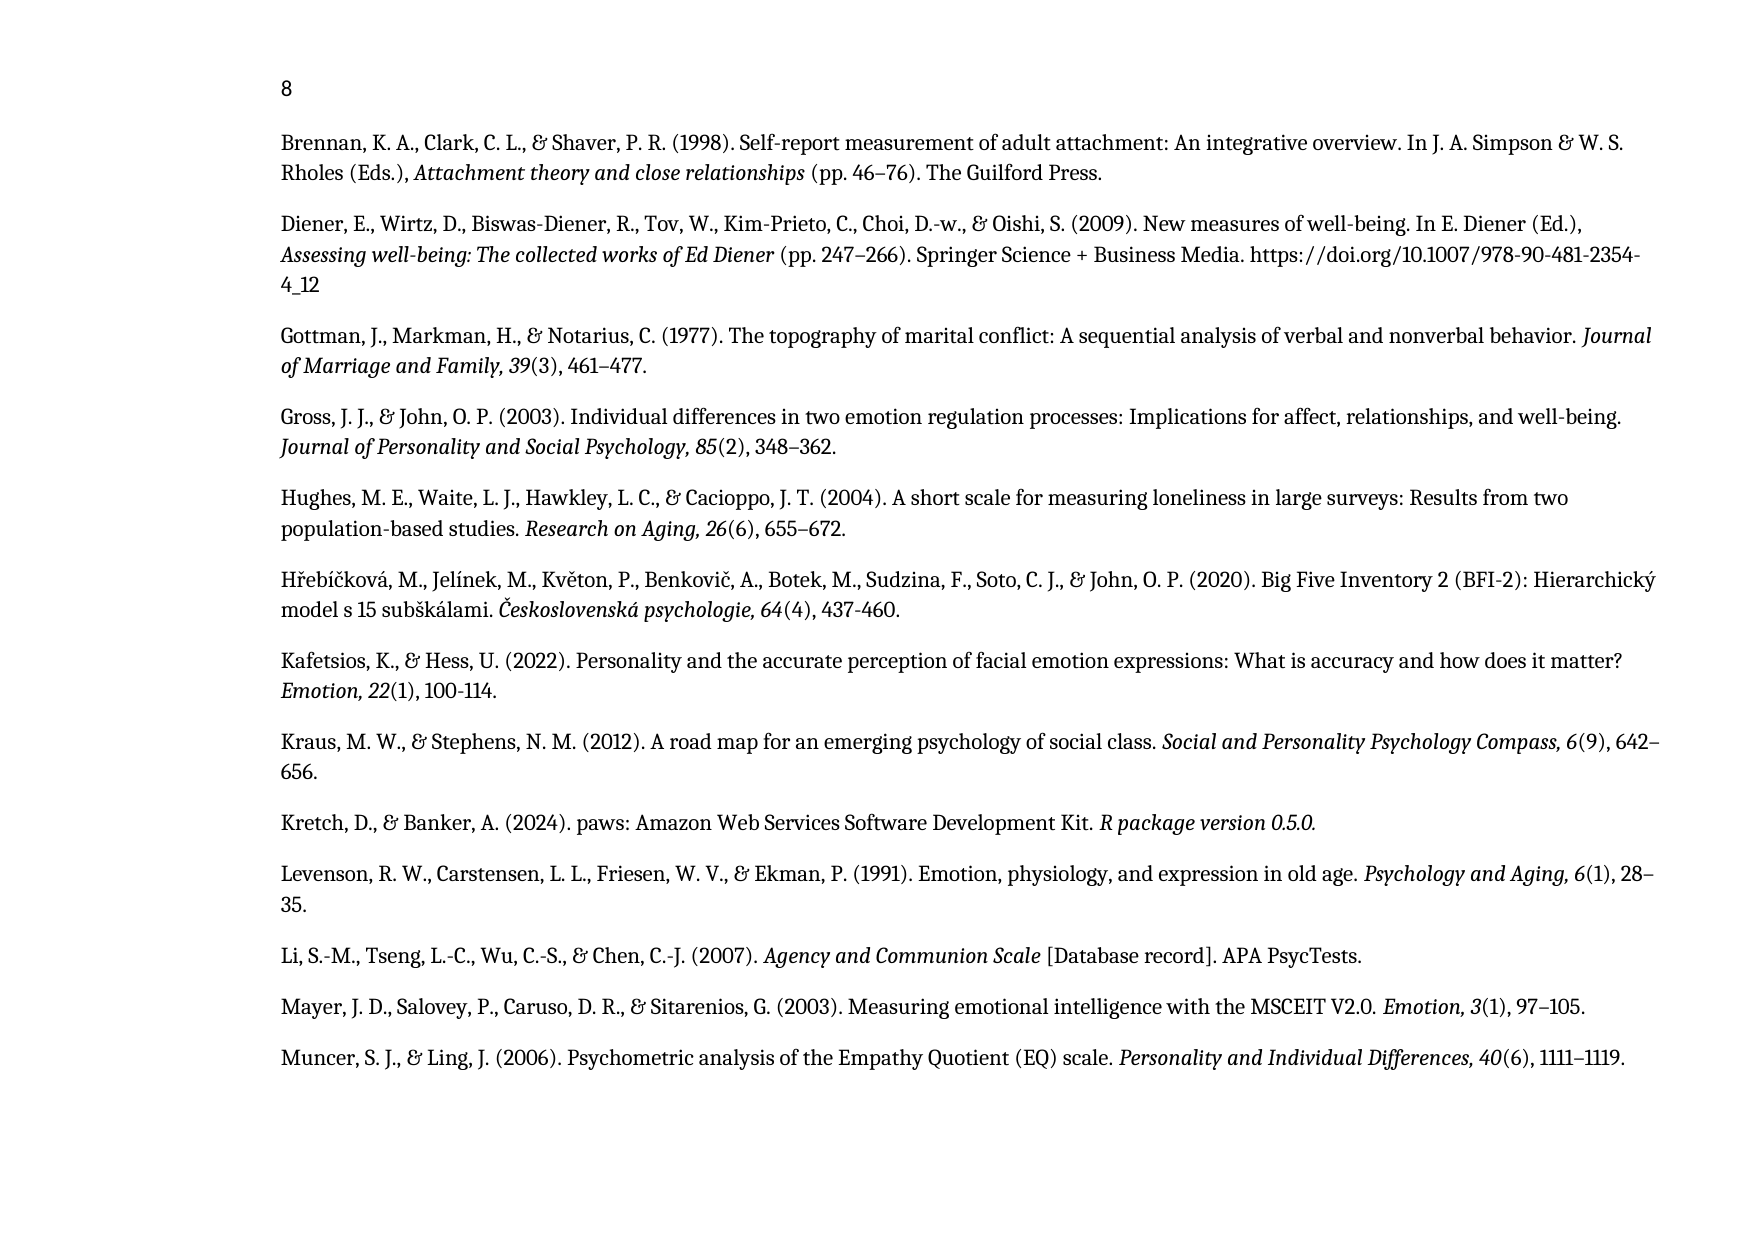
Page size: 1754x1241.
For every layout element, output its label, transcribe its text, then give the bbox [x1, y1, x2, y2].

text Muncer, S. J., & Ling, J. (2006). Psychometric analysis of the Empathy Quotient (EQ) scale. Personality and Individual Differences, 40(6), 1111–1119. [281, 1044, 1665, 1071]
text Levenson, R. W., Carstensen, L. L., Friesen, W. V., & Ekman, P. (1991). Emotion, physiology, and expression in old age. Psychology and Aging, 6(1), 28–35. [281, 861, 1665, 918]
text Gottman, J., Markman, H., & Notarius, C. (1977). The topography of marital conflict: A sequential analysis of verbal and nonverbal behavior. Journal of Marriage and Family, 39(3), 461–477. [281, 323, 1665, 379]
text Gross, J. J., & John, O. P. (2003). Individual differences in two emotion regulation processes: Implications for affect, relationships, and well-being. Journal of Personality and Social Psychology, 85(2), 348–362. [281, 404, 1665, 460]
text Brennan, K. A., Clark, C. L., & Shaver, P. R. (1998). Self-report measurement of adult attachment: An integrative overview. In J. A. Simpson & W. S. Rholes (Eds.), Attachment theory and close relationships (pp. 46–76). The Guilford Press. [281, 130, 1665, 186]
text Hřebíčková, M., Jelínek, M., Květon, P., Benkovič, A., Botek, M., Sudzina, F., Soto, C. J., & John, O. P. (2020). Big Five Inventory 2 (BFI-2): Hierarchický model s 15 subškálami. Československá psychologie, 64(4), 437-460. [281, 566, 1665, 623]
text Kafetsios, K., & Hess, U. (2022). Personality and the accurate perception of facial emotion expressions: What is accuracy and how does it matter? Emotion, 22(1), 100-114. [281, 648, 1665, 704]
text Kraus, M. W., & Stephens, N. M. (2012). A road map for an emerging psychology of social class. Social and Personality Psychology Compass, 6(9), 642–656. [281, 729, 1665, 785]
text Li, S.-M., Tseng, L.-C., Wu, C.-S., & Chen, C.-J. (2007). Agency and Communion Scale [Database record]. APA PsycTests. [281, 942, 1665, 969]
text Hughes, M. E., Waite, L. J., Hawkley, L. C., & Cacioppo, J. T. (2004). A short scale for measuring loneliness in large surveys: Results from two population-based studies. Research on Aging, 26(6), 655–672. [281, 485, 1665, 542]
text Mayer, J. D., Salovey, P., Caruso, D. R., & Sitarenios, G. (2003). Measuring emotional intelligence with the MSCEIT V2.0. Emotion, 3(1), 97–105. [281, 993, 1665, 1020]
text Diener, E., Wirtz, D., Biswas-Diener, R., Tov, W., Kim-Prieto, C., Choi, D.-w., & Oishi, S. (2009). New measures of well-being. In E. Diener (Ed.), Assessing well-being: The collected works of Ed Diener (pp. 247–266). Springer Science + Business Media. https://doi.org/10.1007/978-90-481-2354-4_12 [281, 211, 1665, 298]
text Kretch, D., & Banker, A. (2024). paws: Amazon Web Services Software Development Kit. R package version 0.5.0. [281, 810, 1665, 836]
